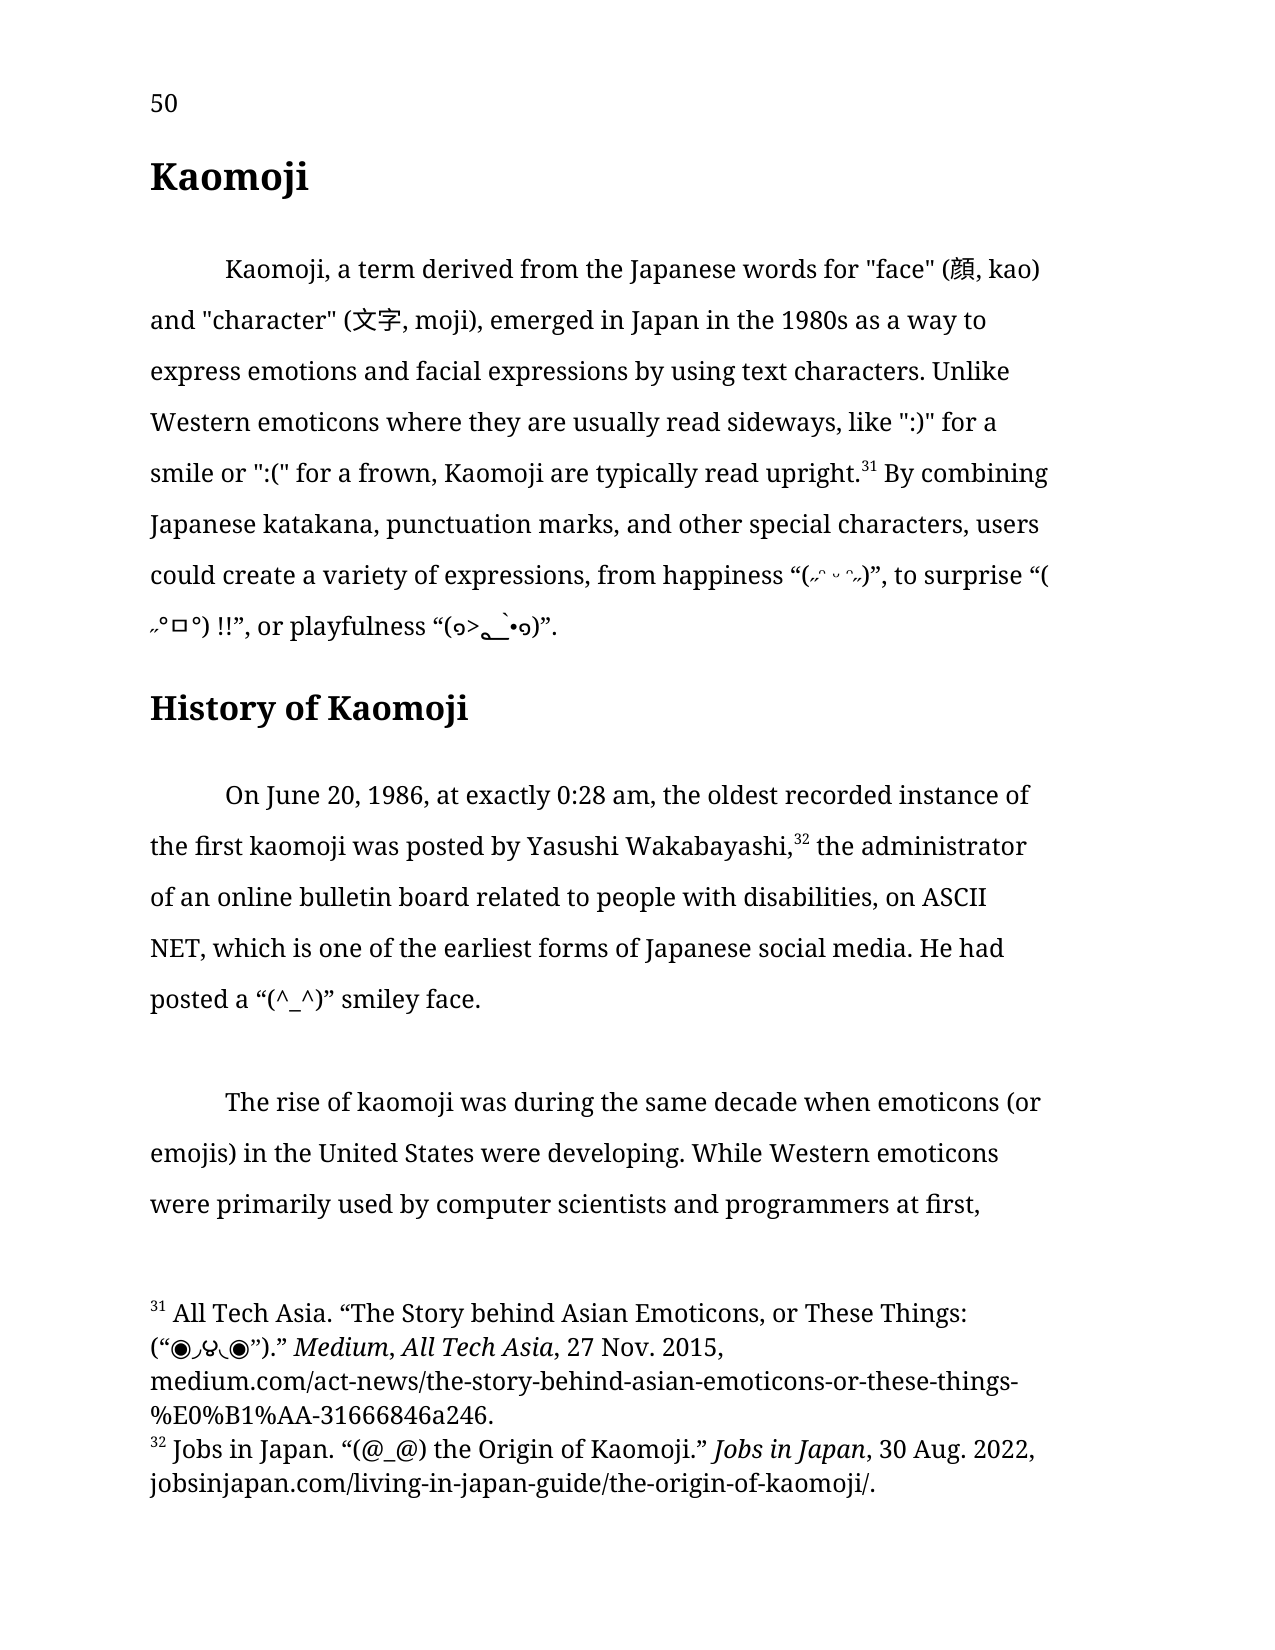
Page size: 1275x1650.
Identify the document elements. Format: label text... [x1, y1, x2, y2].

subtitle History of Kaomoji [150, 685, 1050, 730]
subtitle Kaomoji [150, 150, 1050, 201]
text Kaomoji, a term derived from the Japanese words for "face" (顔, kao) and "character" (文字, moji), emerged in Japan in the 1980s as a way to express emotions and facial expressions by using text characters. Unlike Western emoticons where they are usually read sideways, like ":)" for a smile or ":(" for a frown, Kaomoji are typically read upright. By combining Japanese katakana, punctuation marks, and other special characters, users could create a variety of expressions, from happiness “(˶ᵔ ᵕ ᵔ˶)”, to surprise “( ˶°ㅁ°) !!”, or playfulness “(๑>؂•̀๑)”. [150, 252, 1050, 643]
text On June 20, 1986, at exactly 0:28 am, the oldest recorded instance of the first kaomoji was posted by Yasushi Wakabayashi, the administrator of an online bulletin board related to people with disabilities, on ASCII NET, which is one of the earliest forms of Japanese social media. He had posted a “(^_^)” smiley face. [150, 778, 1050, 1016]
